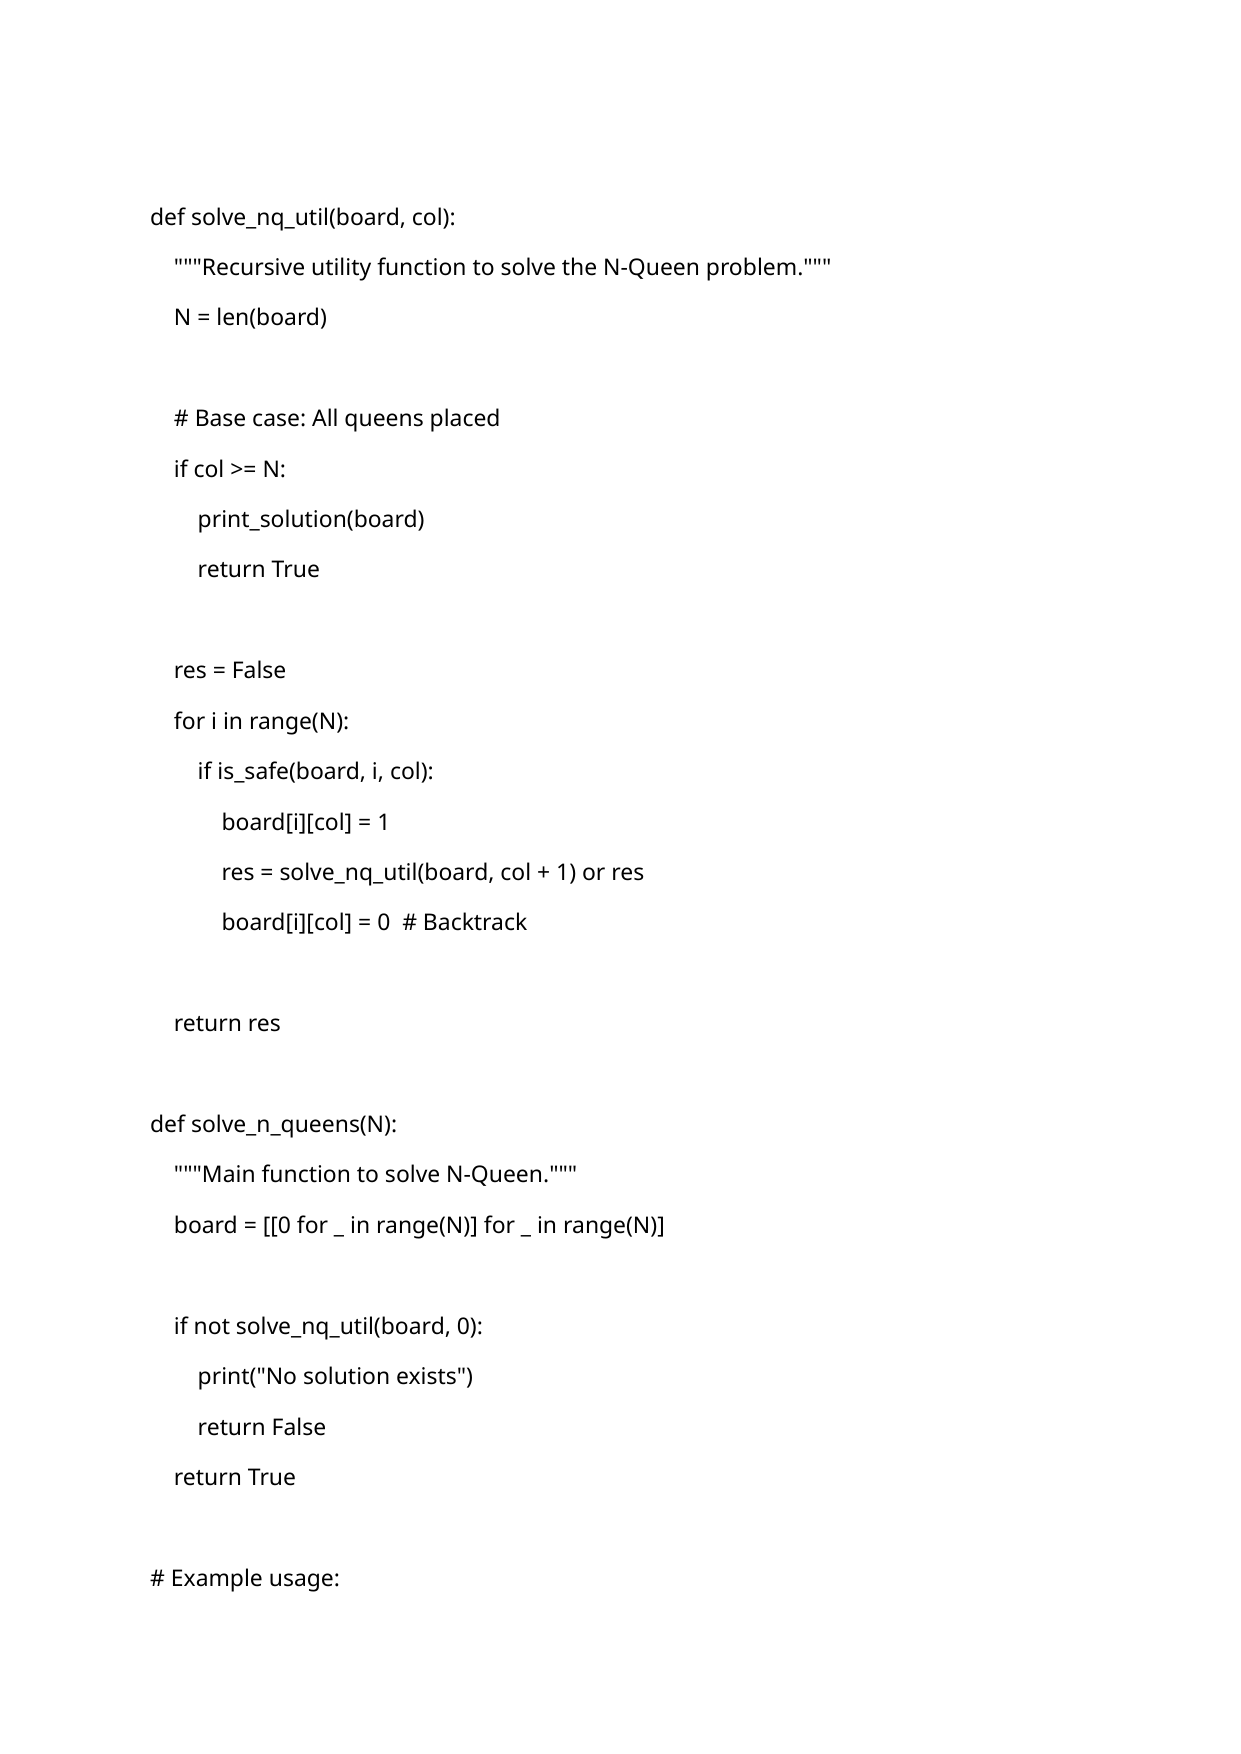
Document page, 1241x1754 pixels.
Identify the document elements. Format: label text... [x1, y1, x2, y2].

text res = solve_nq_util(board, col + 1) or res [150, 856, 1090, 887]
text return True [150, 1461, 1090, 1492]
text N = len(board) [150, 301, 1090, 332]
text """Main function to solve N-Queen.""" [150, 1158, 1090, 1189]
text board[i][col] = 0 # Backtrack [150, 906, 1090, 937]
text for i in range(N): [150, 704, 1090, 736]
text if not solve_nq_util(board, 0): [150, 1309, 1090, 1341]
text if is_safe(board, i, col): [150, 755, 1090, 786]
text def solve_nq_util(board, col): [150, 200, 1090, 232]
text board = [[0 for _ in range(N)] for _ in range(N)] [150, 1209, 1090, 1240]
text if col >= N: [150, 452, 1090, 484]
text res = False [150, 654, 1090, 685]
text print_solution(board) [150, 503, 1090, 534]
text board[i][col] = 1 [150, 805, 1090, 837]
text # Example usage: [150, 1562, 1090, 1593]
text def solve_n_queens(N): [150, 1108, 1090, 1139]
text return False [150, 1410, 1090, 1442]
text return True [150, 553, 1090, 584]
text # Base case: All queens placed [150, 402, 1090, 433]
text return res [150, 1007, 1090, 1038]
text print("No solution exists") [150, 1360, 1090, 1391]
text """Recursive utility function to solve the N-Queen problem.""" [150, 251, 1090, 282]
